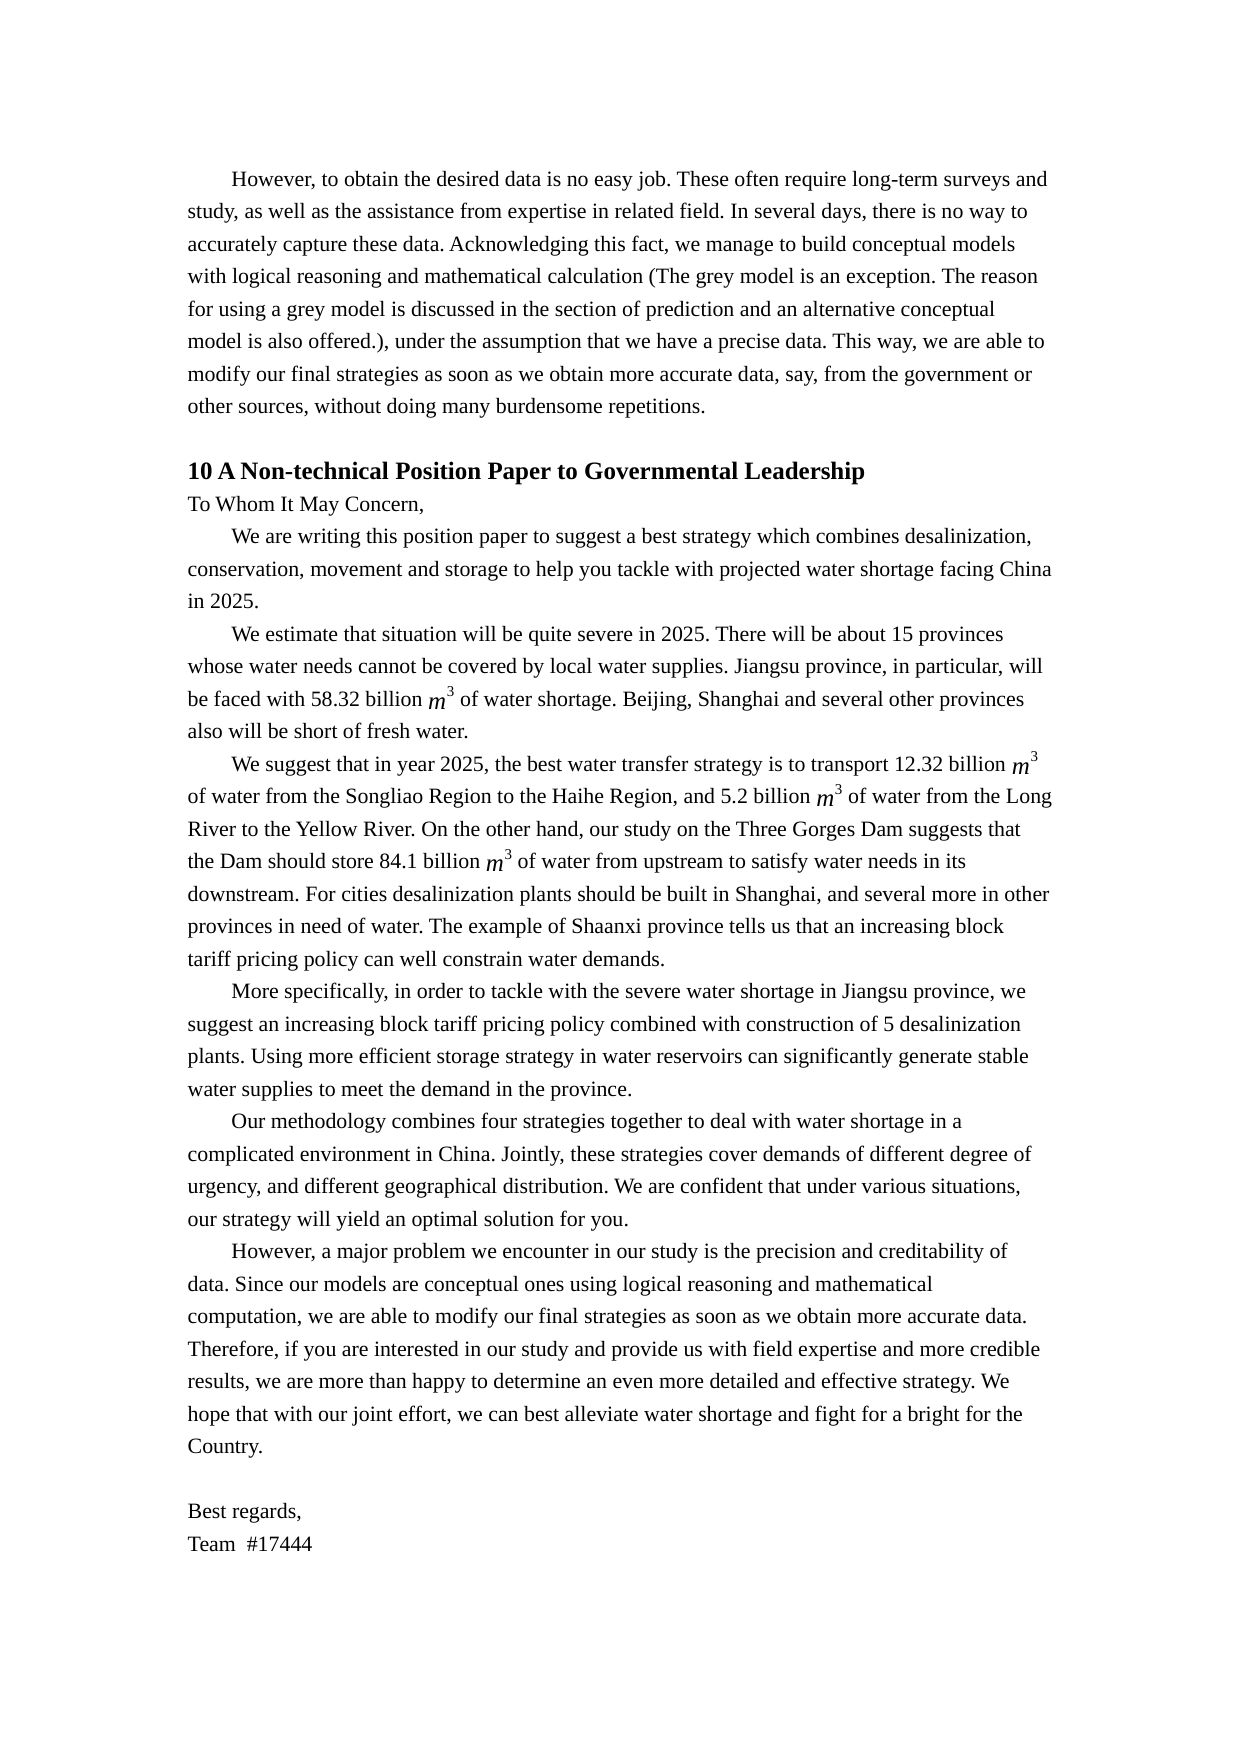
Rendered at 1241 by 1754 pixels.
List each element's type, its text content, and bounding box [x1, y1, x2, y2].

text Team #17444 [187, 1527, 1053, 1559]
text More specifically, in order to tackle with the severe water shortage in Jiangsu province, we suggest an increasing block tariff pricing policy combined with construction of 5 desalinization plants. Using more efficient storage strategy in water reservoirs can significantly generate stable water supplies to meet the demand in the province. [187, 974, 1053, 1104]
text However, to obtain the desired data is no easy job. These often require long-term surveys and study, as well as the assistance from expertise in related field. In several days, there is no way to accurately capture these data. Acknowledging this fact, we manage to build conceptual models with logical reasoning and mathematical calculation (The grey model is an exception. The reason for using a grey model is discussed in the section of prediction and an alternative conceptual model is also offered.), under the assumption that we have a precise data. This way, we are able to modify our final strategies as soon as we obtain more accurate data, say, from the government or other sources, without doing many burdensome repetitions. [187, 162, 1053, 422]
text Best regards, [187, 1494, 1053, 1527]
text Our methodology combines four strategies together to deal with water shortage in a complicated environment in China. Jointly, these strategies cover demands of different degree of urgency, and different geographical distribution. We are confident that under various situations, our strategy will yield an optimal solution for you. [187, 1104, 1053, 1234]
text We are writing this position paper to suggest a best strategy which combines desalinization, conservation, movement and storage to help you tackle with projected water shortage facing China in 2025. [187, 519, 1053, 617]
text We suggest that in year 2025, the best water transfer strategy is to transport 12.32 billion of water from the Songliao Region to the Haihe Region, and 5.2 billion of water from the Long River to the Yellow River. On the other hand, our study on the Three Gorges Dam suggests that the Dam should store 84.1 billion of water from upstream to satisfy water needs in its downstream. For cities desalinization plants should be built in Shanghai, and several more in other provinces in need of water. The example of Shaanxi province tells us that an increasing block tariff pricing policy can well constrain water demands. [187, 747, 1053, 974]
text However, a major problem we encounter in our study is the precision and creditability of data. Since our models are conceptual ones using logical reasoning and mathematical computation, we are able to modify our final strategies as soon as we obtain more accurate data. Therefore, if you are interested in our study and provide us with field expertise and more credible results, we are more than happy to determine an even more detailed and effective strategy. We hope that with our joint effort, we can best alleviate water shortage and fight for a bright for the Country. [187, 1234, 1053, 1462]
text We estimate that situation will be quite severe in 2025. There will be about 15 provinces whose water needs cannot be covered by local water supplies. Jiangsu province, in particular, will be faced with 58.32 billion of water shortage. Beijing, Shanghai and several other provinces also will be short of fresh water. [187, 617, 1053, 747]
text 10 A Non-technical Position Paper to Governmental Leadership [187, 454, 1053, 487]
text To Whom It May Concern, [187, 487, 1053, 519]
